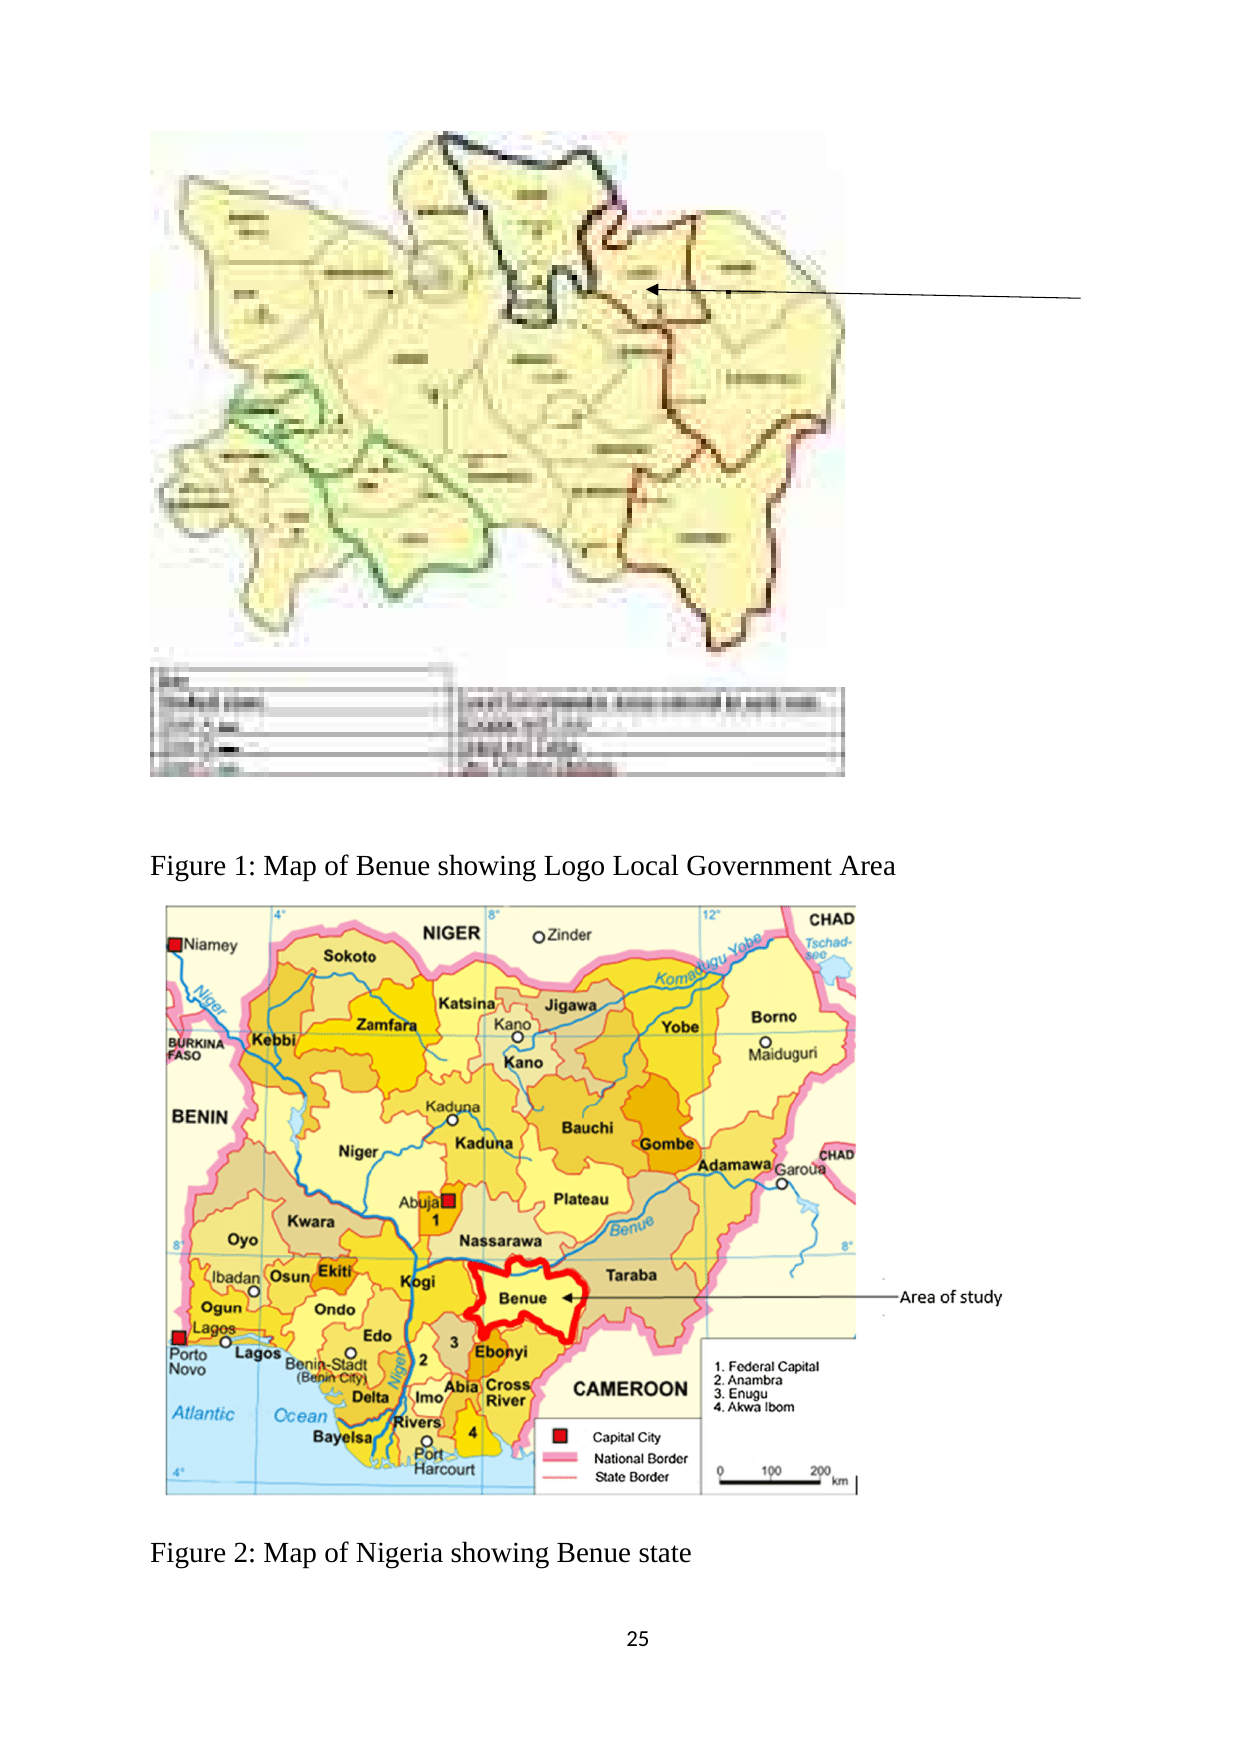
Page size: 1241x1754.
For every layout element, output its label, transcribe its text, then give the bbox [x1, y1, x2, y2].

picture [160, 905, 1006, 1508]
text Figure 2: Map of Nigeria showing Benue state [150, 1535, 1125, 1568]
picture [150, 131, 846, 777]
text Figure 1: Map of Benue showing Logo Local Government Area [150, 848, 1125, 882]
